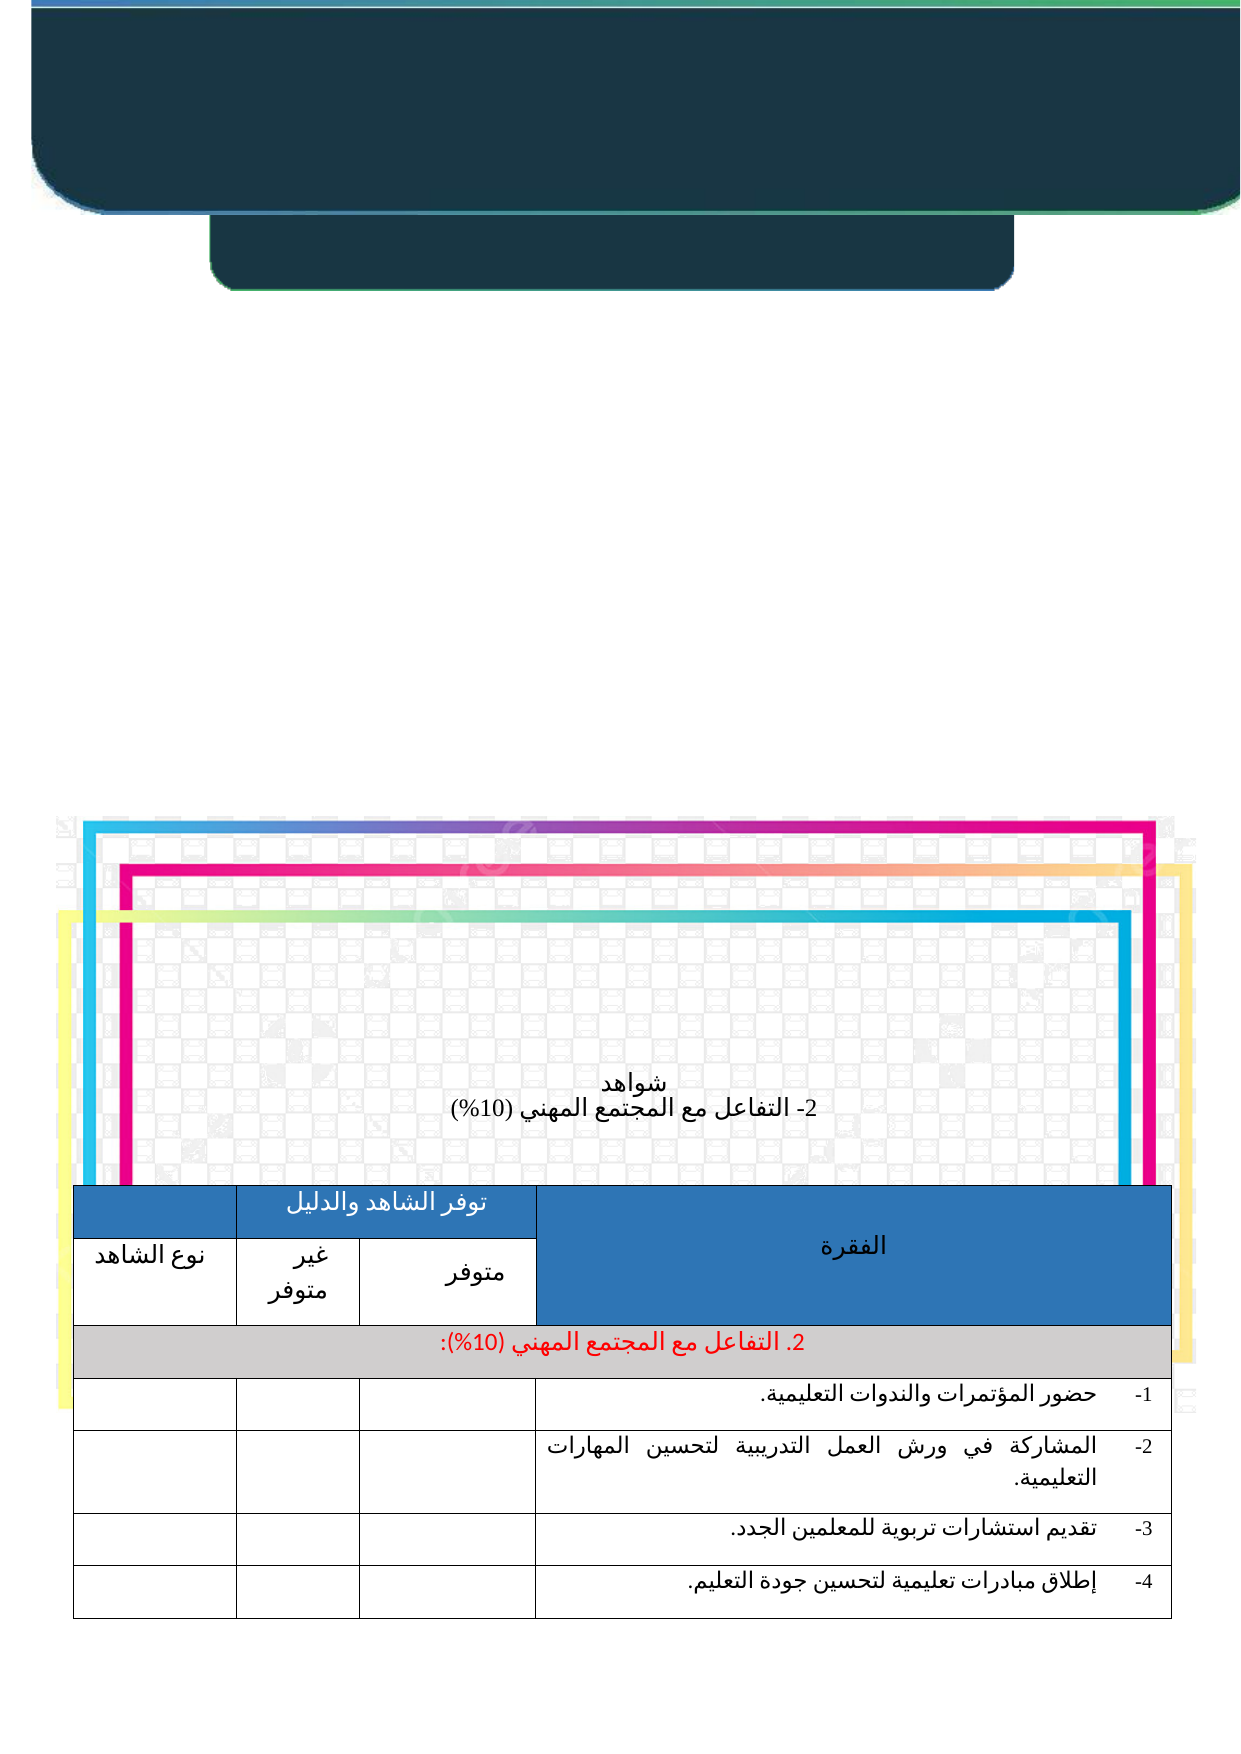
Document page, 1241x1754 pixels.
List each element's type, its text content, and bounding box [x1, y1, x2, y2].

table_cell [237, 1379, 359, 1430]
table_cell [237, 1566, 359, 1617]
table_cell [74, 1379, 236, 1430]
table_cell [237, 1431, 359, 1512]
table_cell متوفر [360, 1239, 536, 1325]
table_cell [360, 1431, 535, 1512]
table_header الفقرة [537, 1186, 1171, 1325]
table_cell [74, 1431, 236, 1512]
table_header توفر الشاهد والدليل [237, 1186, 536, 1238]
table_cell [360, 1514, 535, 1565]
table_cell [360, 1379, 535, 1430]
table_cell [237, 1514, 359, 1565]
table_cell حضور المؤتمرات والندوات التعليمية. [536, 1379, 1171, 1430]
table_cell المشاركة في ورش العمل التدريبية لتحسين المهارات التعليمية. [536, 1431, 1171, 1512]
table_cell تقديم استشارات تربوية للمعلمين الجدد. [536, 1514, 1171, 1565]
table_header [74, 1186, 236, 1238]
table_cell [74, 1566, 236, 1617]
picture [56, 816, 1197, 1413]
table_cell 2. التفاعل مع المجتمع المهني (10%): [74, 1326, 1171, 1378]
table_cell نوع الشاهد [74, 1239, 236, 1325]
table_cell إطلاق مبادرات تعليمية لتحسين جودة التعليم. [536, 1566, 1171, 1617]
table_cell [74, 1514, 236, 1565]
table_cell غير متوفر [237, 1239, 359, 1325]
table_cell [360, 1566, 535, 1617]
picture [31, 0, 1241, 291]
